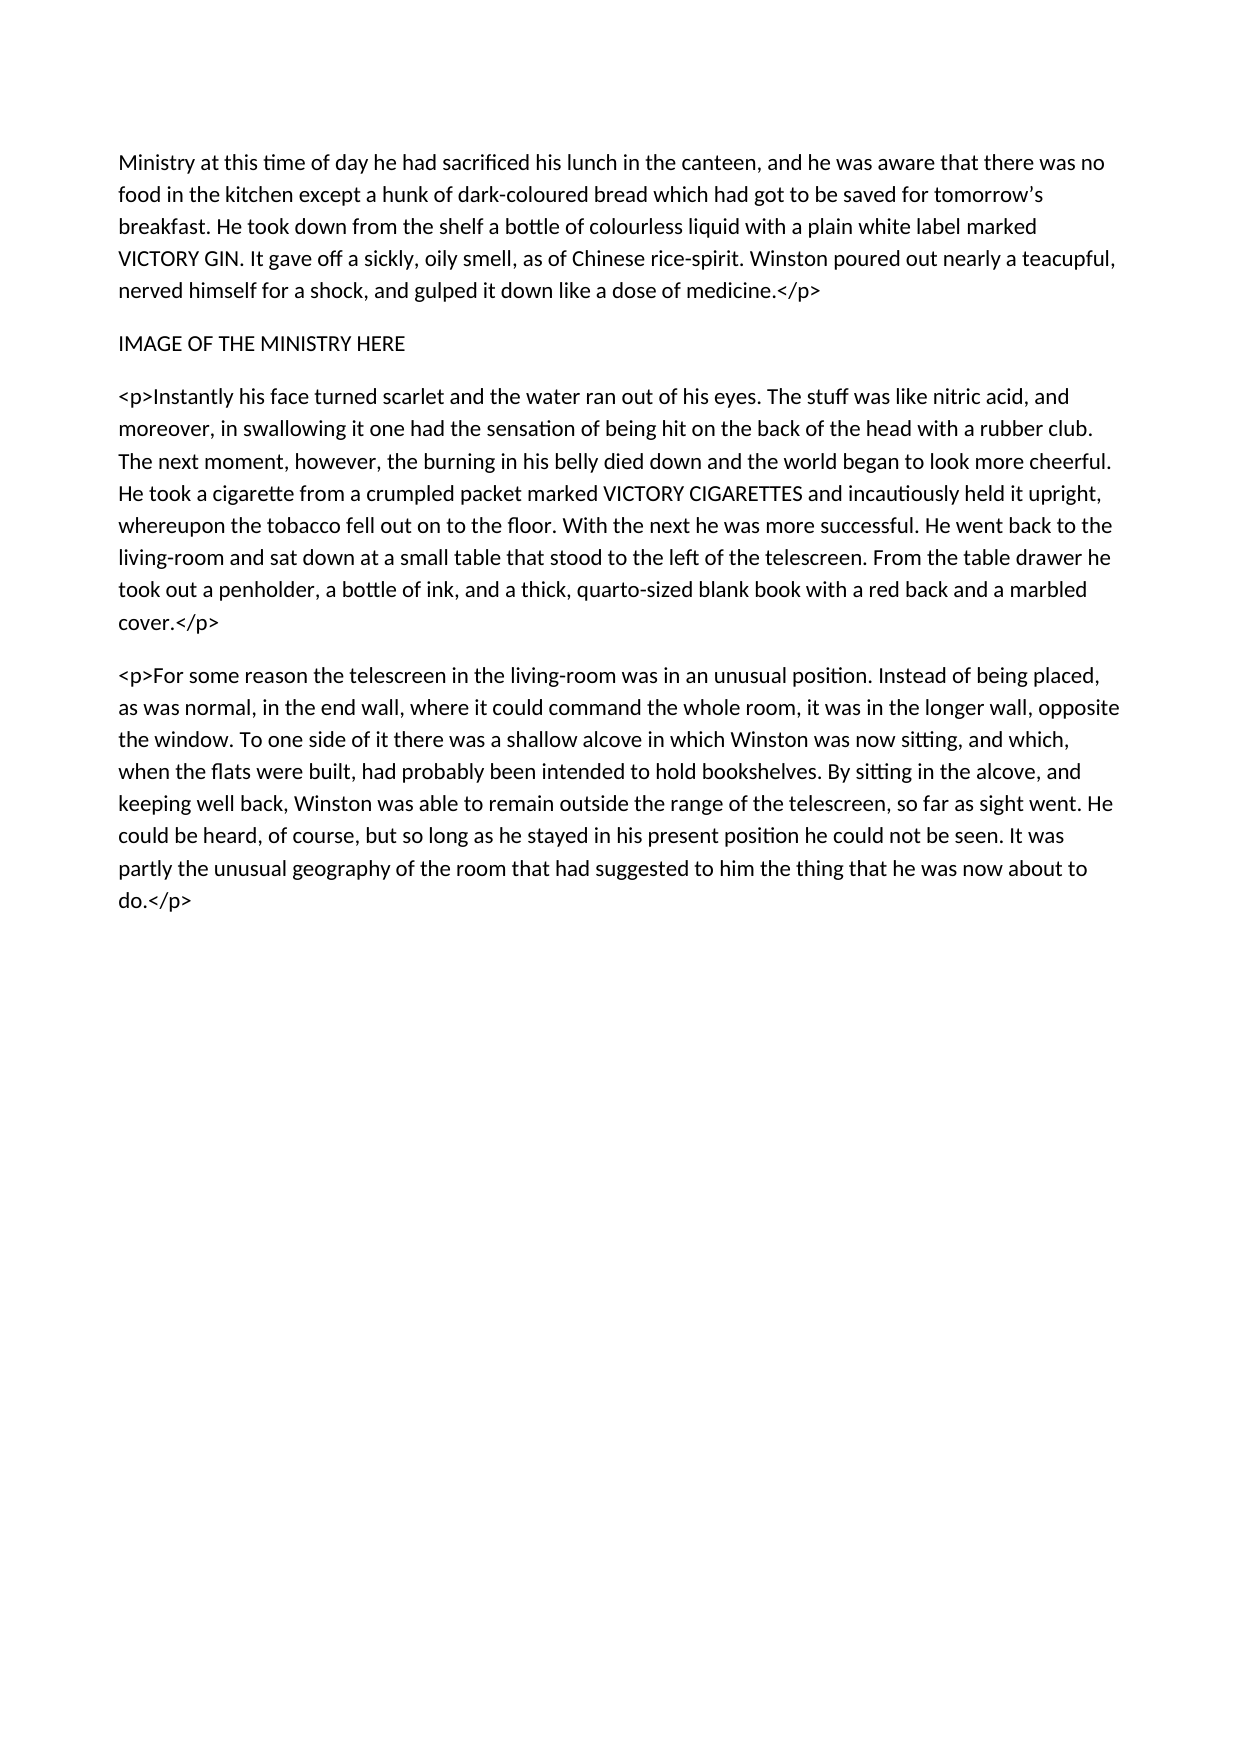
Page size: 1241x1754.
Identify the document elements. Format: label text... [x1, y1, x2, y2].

text <p>Instantly his face turned scarlet and the water ran out of his eyes. The stuff was like nitric acid, and moreover, in swallowing it one had the sensation of being hit on the back of the head with a rubber club. The next moment, however, the burning in his belly died down and the world began to look more cheerful. He took a cigarette from a crumpled packet marked VICTORY CIGARETTES and incautiously held it upright, whereupon the tobacco fell out on to the floor. With the next he was more successful. He went back to the living-room and sat down at a small table that stood to the left of the telescreen. From the table drawer he took out a penholder, a bottle of ink, and a thick, quarto-sized blank book with a red back and a marbled cover.</p> [118, 382, 1122, 636]
text IMAGE OF THE MINISTRY HERE [118, 329, 1122, 357]
text <p>For some reason the telescreen in the living-room was in an unusual position. Instead of being placed, as was normal, in the end wall, where it could command the whole room, it was in the longer wall, opposite the window. To one side of it there was a shallow alcove in which Winston was now sitting, and which, when the flats were built, had probably been intended to hold bookshelves. By sitting in the alcove, and keeping well back, Winston was able to remain outside the range of the telescreen, so far as sight went. He could be heard, of course, but so long as he stayed in his present position he could not be seen. It was partly the unusual geography of the room that had suggested to him the thing that he was now about to do.</p> [118, 661, 1122, 914]
